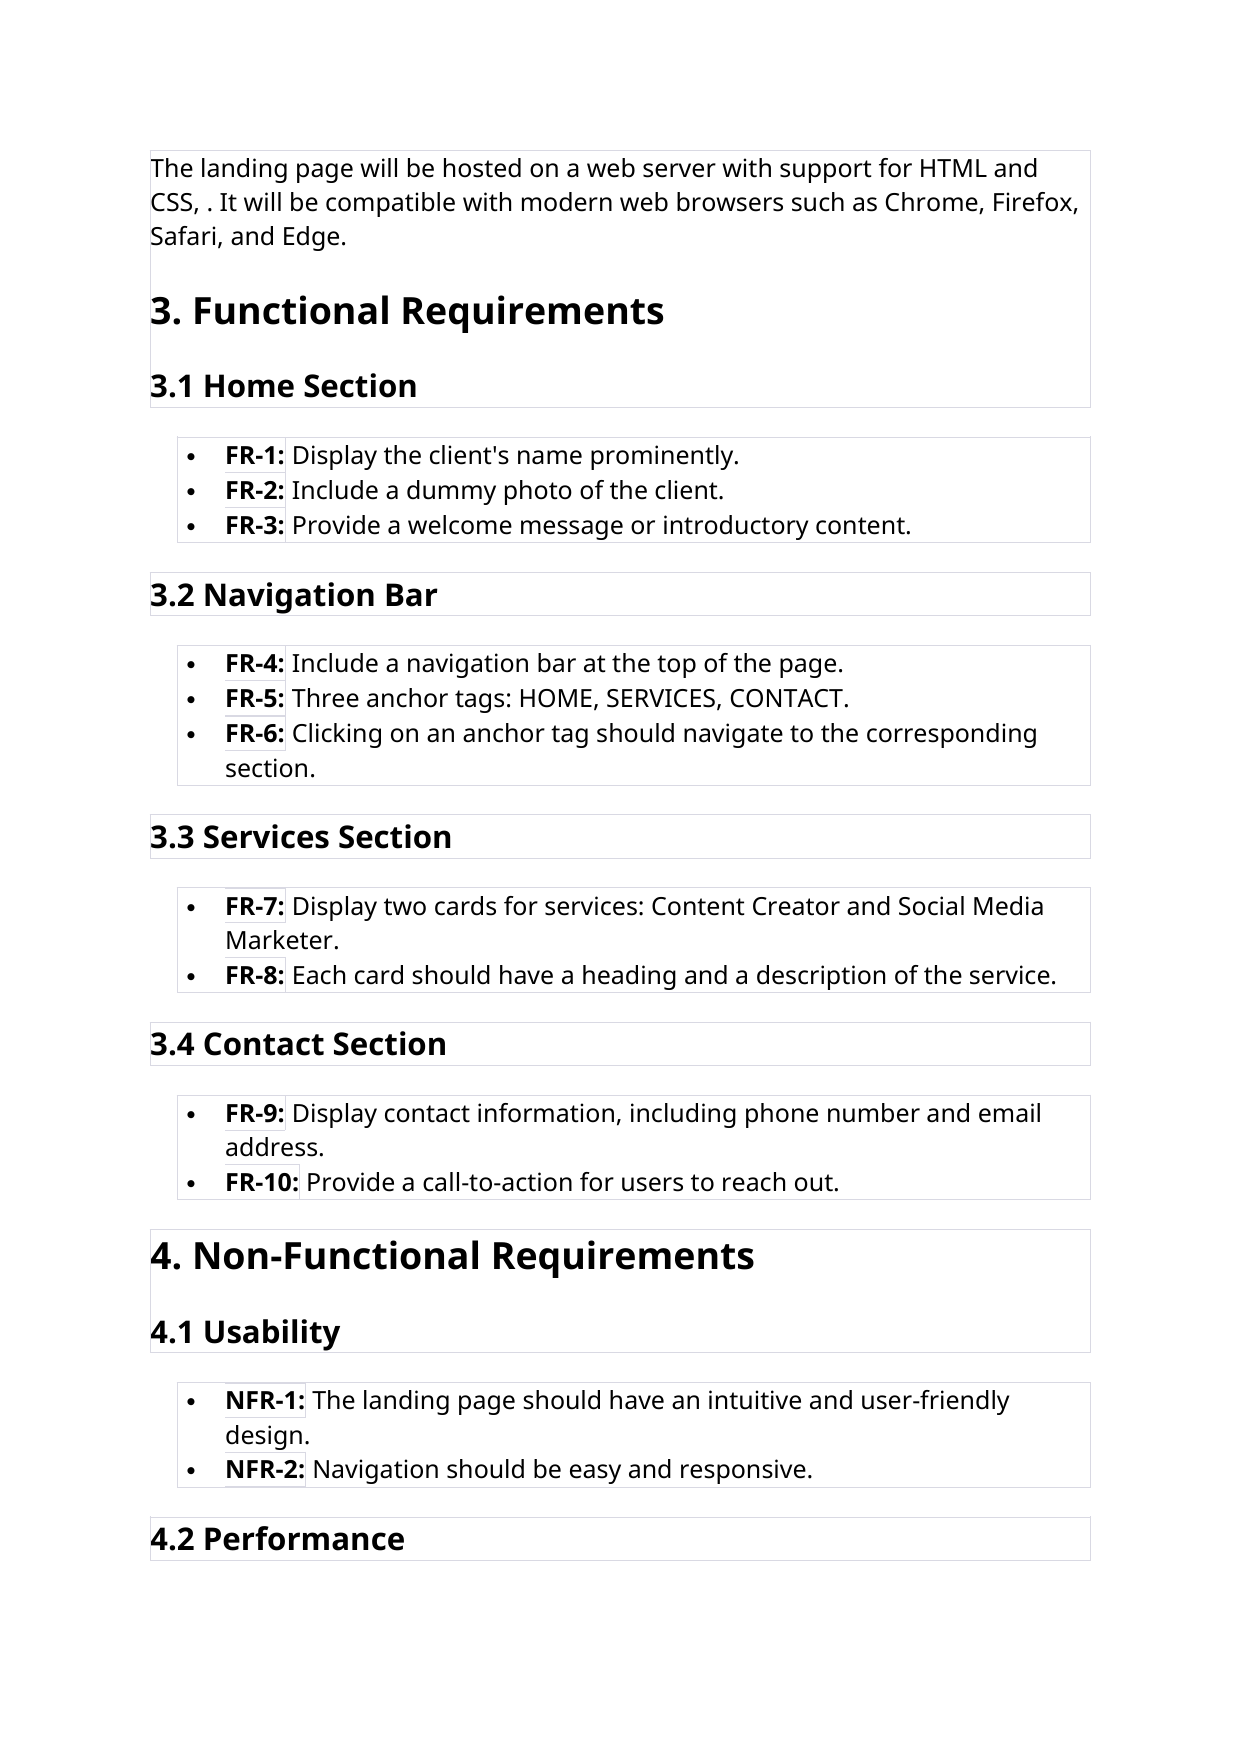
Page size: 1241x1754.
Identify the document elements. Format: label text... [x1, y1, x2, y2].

text 4.2 Performance [151, 1518, 1090, 1560]
list NFR-1: The landing page should have an intuitive and user-friendly design. [178, 1383, 1090, 1451]
list FR-2: Include a dummy photo of the client. [286, 472, 1090, 507]
text 3.4 Contact Section [151, 1023, 1090, 1065]
text 4. Non-Functional Requirements [151, 1230, 1090, 1281]
list FR-2: Include a dummy photo of the client. [178, 472, 285, 507]
text 3.1 Home Section [151, 364, 1090, 407]
list FR-4: Include a navigation bar at the top of the page. [178, 646, 285, 680]
text The landing page will be hosted on a web server with support for HTML and CSS, . It will be compatible with modern web browsers such as Chrome, Firefox, Safari, and Edge. [151, 151, 1090, 253]
list FR-7: Display two cards for services: Content Creator and Social Media Marketer. [178, 888, 1090, 956]
list FR-1: Display the client's name prominently. [178, 438, 285, 472]
list NFR-2: Navigation should be easy and responsive. [306, 1451, 1090, 1487]
list FR-8: Each card should have a heading and a description of the service. [286, 956, 1090, 992]
list FR-6: Clicking on an anchor tag should navigate to the corresponding section. [178, 715, 1090, 785]
list FR-5: Three anchor tags: HOME, SERVICES, CONTACT. [178, 680, 285, 715]
text 3.3 Services Section [151, 815, 1090, 858]
list NFR-2: Navigation should be easy and responsive. [178, 1451, 305, 1487]
list FR-10: Provide a call-to-action for users to reach out. [300, 1164, 1090, 1199]
list FR-3: Provide a welcome message or introductory content. [178, 507, 285, 542]
text 4.1 Usability [151, 1309, 1090, 1352]
list FR-1: Display the client's name prominently. [286, 438, 1090, 472]
text 3.2 Navigation Bar [151, 573, 1090, 615]
list FR-5: Three anchor tags: HOME, SERVICES, CONTACT. [286, 680, 1090, 715]
list FR-3: Provide a welcome message or introductory content. [286, 507, 1090, 542]
list FR-9: Display contact information, including phone number and email address. [178, 1096, 1090, 1164]
text 3. Functional Requirements [151, 283, 1090, 335]
list FR-4: Include a navigation bar at the top of the page. [286, 646, 1090, 680]
list FR-10: Provide a call-to-action for users to reach out. [178, 1164, 299, 1199]
